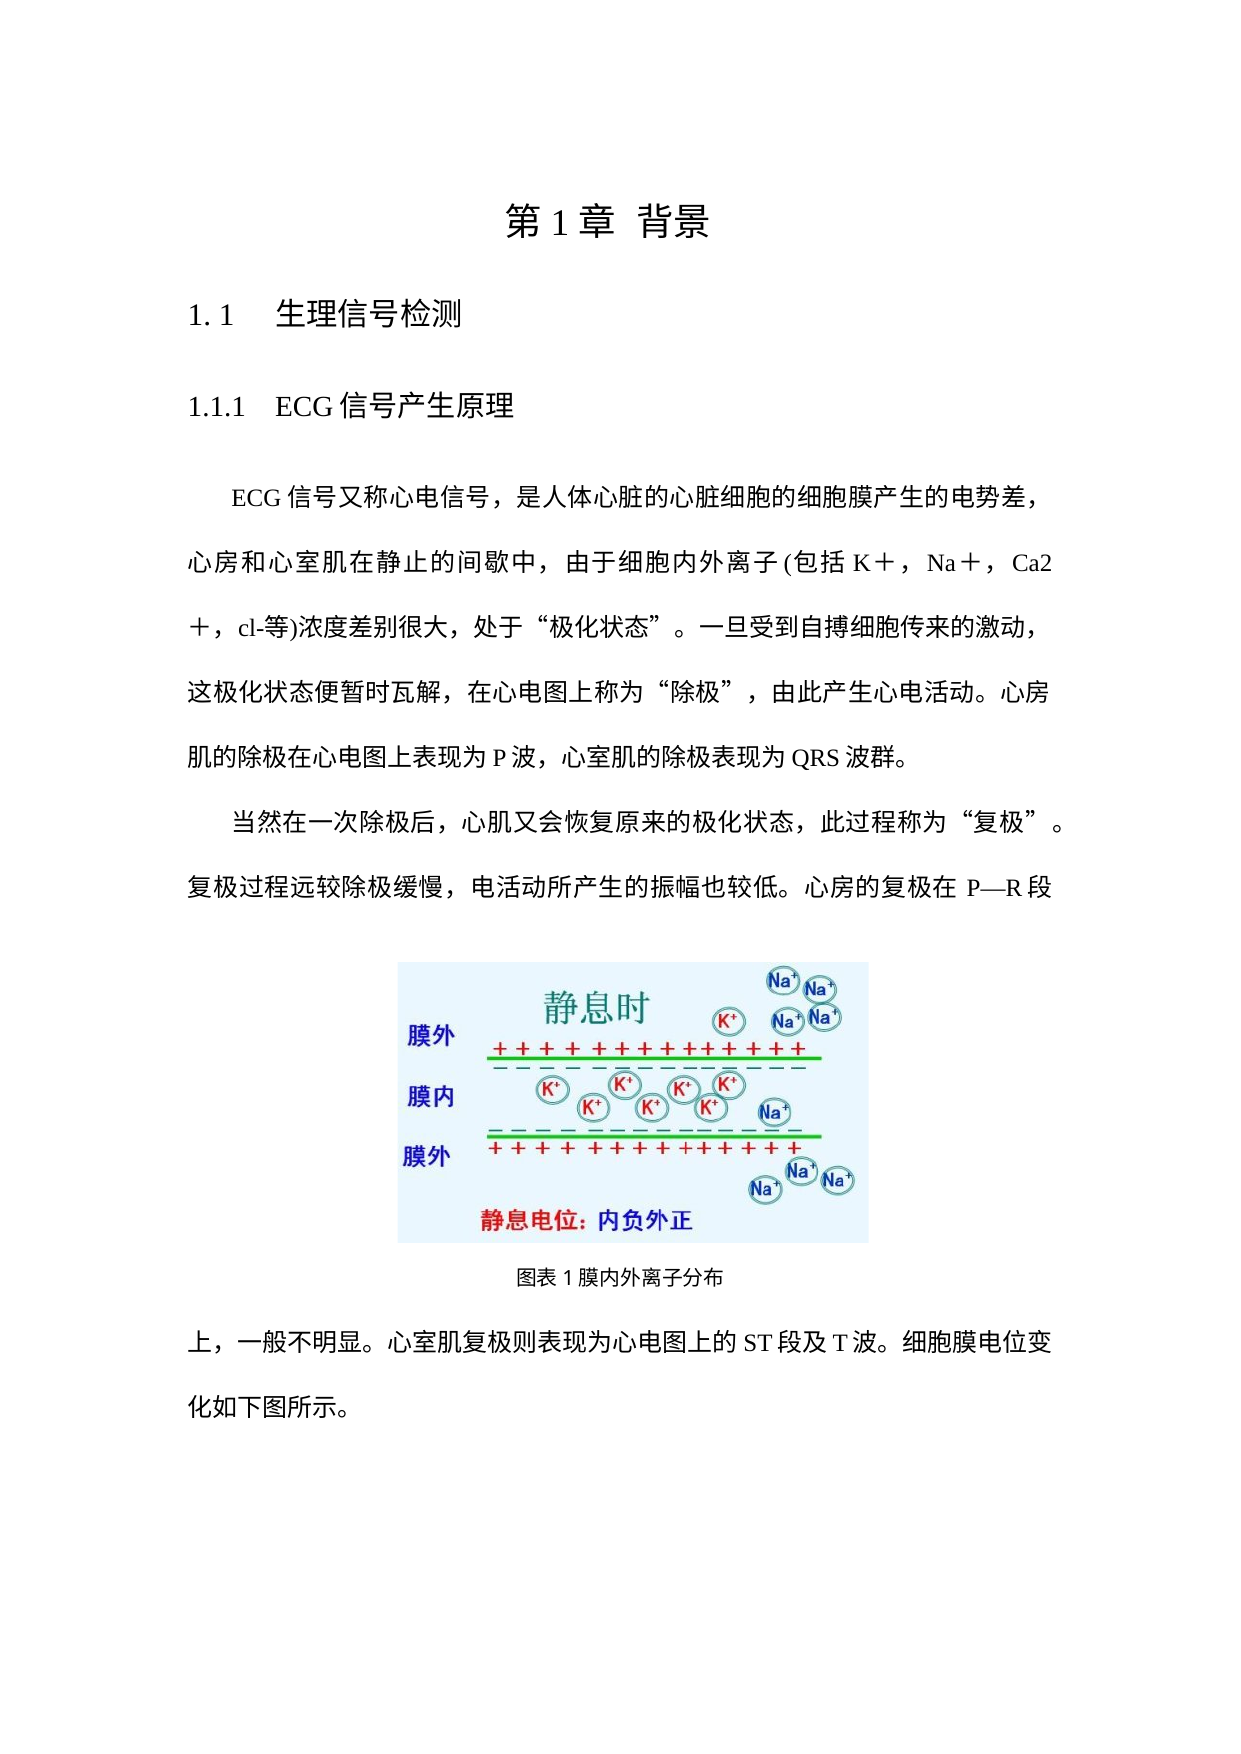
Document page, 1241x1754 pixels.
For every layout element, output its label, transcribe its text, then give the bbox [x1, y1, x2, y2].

subtitle 背景 [187, 187, 1028, 252]
subtitle 生理信号检测 [187, 279, 1028, 344]
subtitle ECG信号产生原理 [187, 371, 1028, 436]
picture [397, 962, 869, 1243]
text ECG信号又称心电信号，是人体心脏的心脏细胞的细胞膜产生的电势差，心房和心室肌在静止的间歇中，由于细胞内外离子(包括K＋，Na＋，Ca2＋，cl-等)浓度差别很大，处于“极化状态”。一旦受到自搏细胞传来的激动，这极化状态便暂时瓦解，在心电图上称为“除极”，由此产生心电活动。心房肌的除极在心电图上表现为P波，心室肌的除极表现为QRS波群。 [187, 463, 1053, 788]
text 当然在一次除极后，心肌又会恢复原来的极化状态，此过程称为“复极”。复极过程远较除极缓慢，电活动所产生的振幅也较低。心房的复极在P—R段上，一般不明显。心室肌复极则表现为心电图上的ST段及T波。细胞膜电位变化如下图所示。 [187, 788, 1053, 1438]
